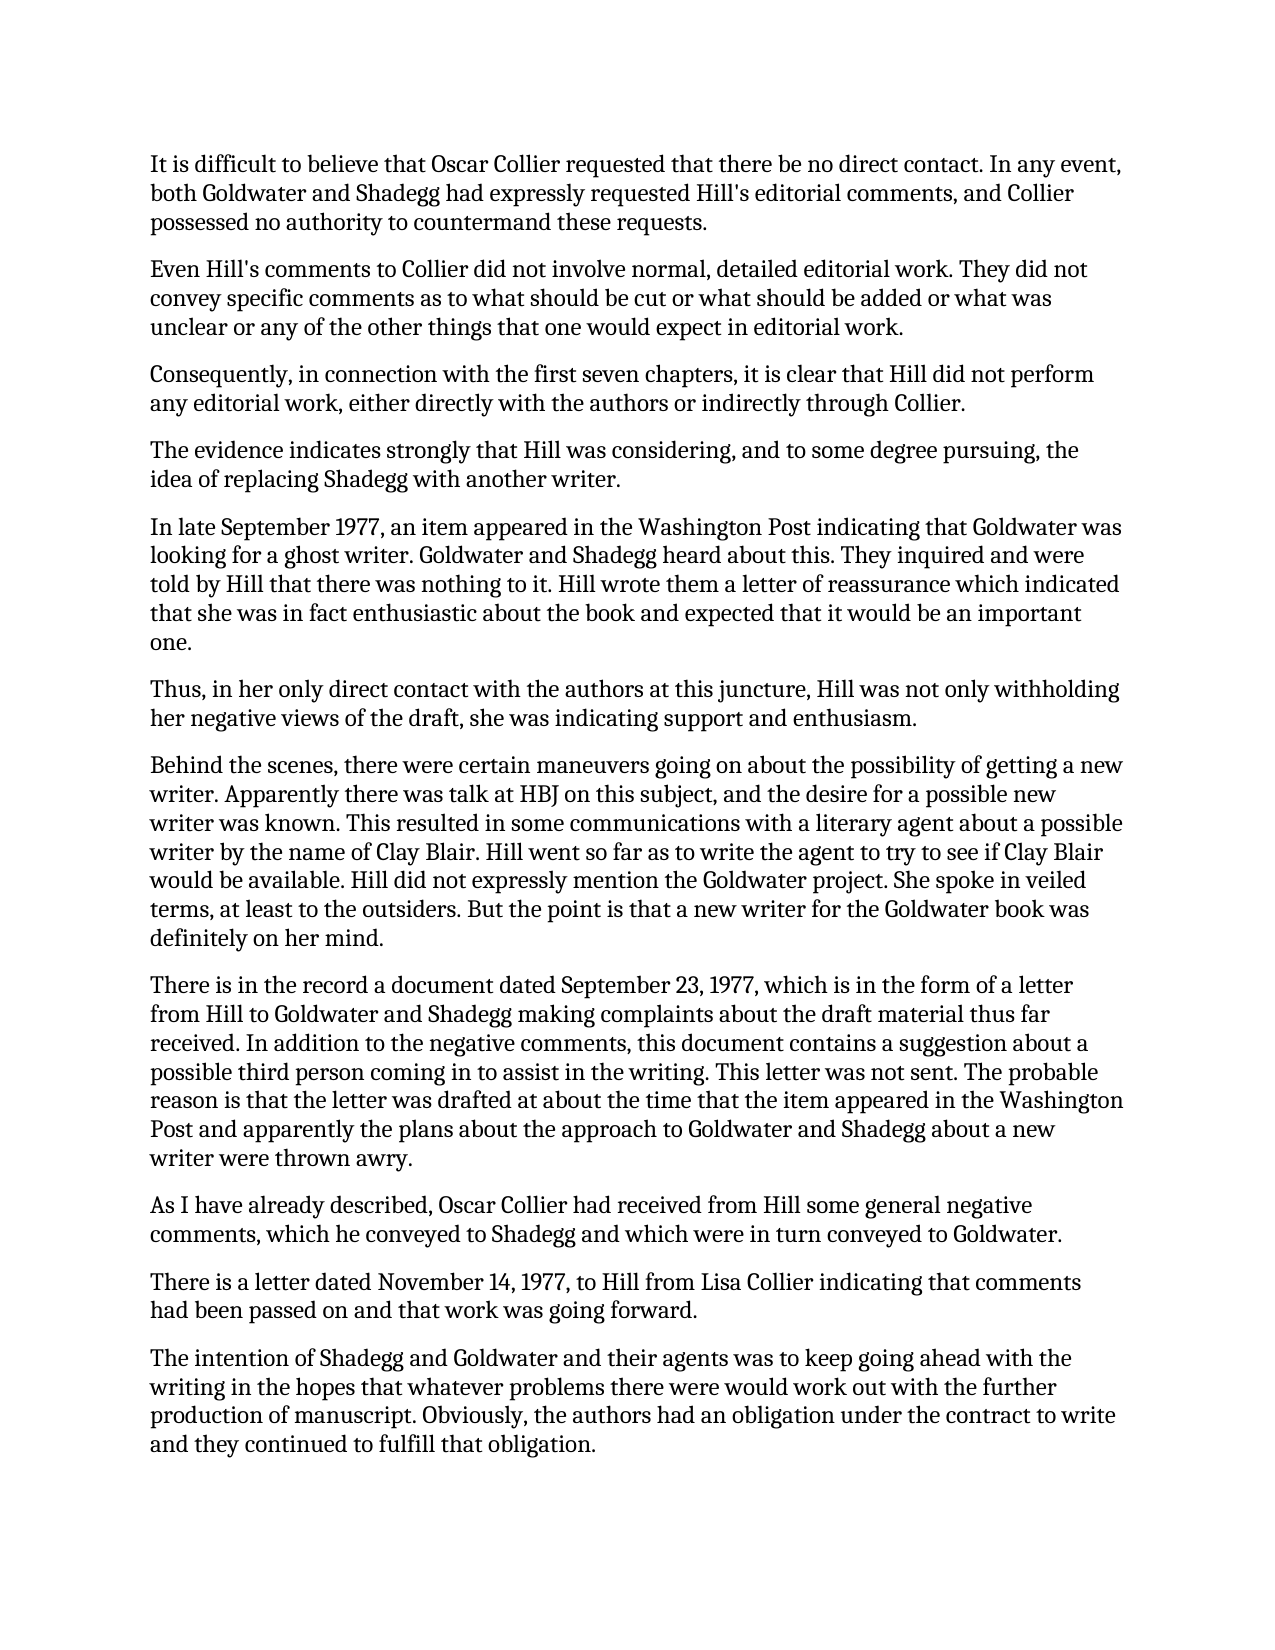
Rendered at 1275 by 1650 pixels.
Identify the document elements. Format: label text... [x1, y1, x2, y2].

text The evidence indicates strongly that Hill was considering, and to some degree pursuing, the idea of replacing Shadegg with another writer. [150, 436, 1125, 494]
text There is a letter dated November 14, 1977, to Hill from Lisa Collier indicating that comments had been passed on and that work was going forward. [150, 1267, 1125, 1325]
text As I have already described, Oscar Collier had received from Hill some general negative comments, which he conveyed to Shadegg and which were in turn conveyed to Goldwater. [150, 1191, 1125, 1249]
text Consequently, in connection with the first seven chapters, it is clear that Hill did not perform any editorial work, either directly with the authors or indirectly through Collier. [150, 360, 1125, 417]
text The intention of Shadegg and Goldwater and their agents was to keep going ahead with the writing in the hopes that whatever problems there were would work out with the further production of manuscript. Obviously, the authors had an obligation under the contract to write and they continued to fulfill that obligation. [150, 1344, 1125, 1459]
text Behind the scenes, there were certain maneuvers going on about the possibility of getting a new writer. Apparently there was talk at HBJ on this subject, and the desire for a possible new writer was known. This resulted in some communications with a literary agent about a possible writer by the name of Clay Blair. Hill went so far as to write the agent to try to see if Clay Blair would be available. Hill did not expressly mention the Goldwater project. She spoke in veiled terms, at least to the outsiders. But the point is that a new writer for the Goldwater book was definitely on her mind. [150, 751, 1125, 952]
text Thus, in her only direct contact with the authors at this juncture, Hill was not only withholding her negative views of the draft, she was indicating support and enthusiasm. [150, 675, 1125, 732]
text In late September 1977, an item appeared in the Washington Post indicating that Goldwater was looking for a ghost writer. Goldwater and Shadegg heard about this. They inquired and were told by Hill that there was nothing to it. Hill wrote them a letter of reassurance which indicated that she was in fact enthusiastic about the book and expected that it would be an important one. [150, 512, 1125, 656]
text There is in the record a document dated September 23, 1977, which is in the form of a letter from Hill to Goldwater and Shadegg making complaints about the draft material thus far received. In addition to the negative comments, this document contains a suggestion about a possible third person coming in to assist in the writing. This letter was not sent. The probable reason is that the letter was drafted at about the time that the item appeared in the Washington Post and apparently the plans about the approach to Goldwater and Shadegg about a new writer were thrown awry. [150, 971, 1125, 1172]
